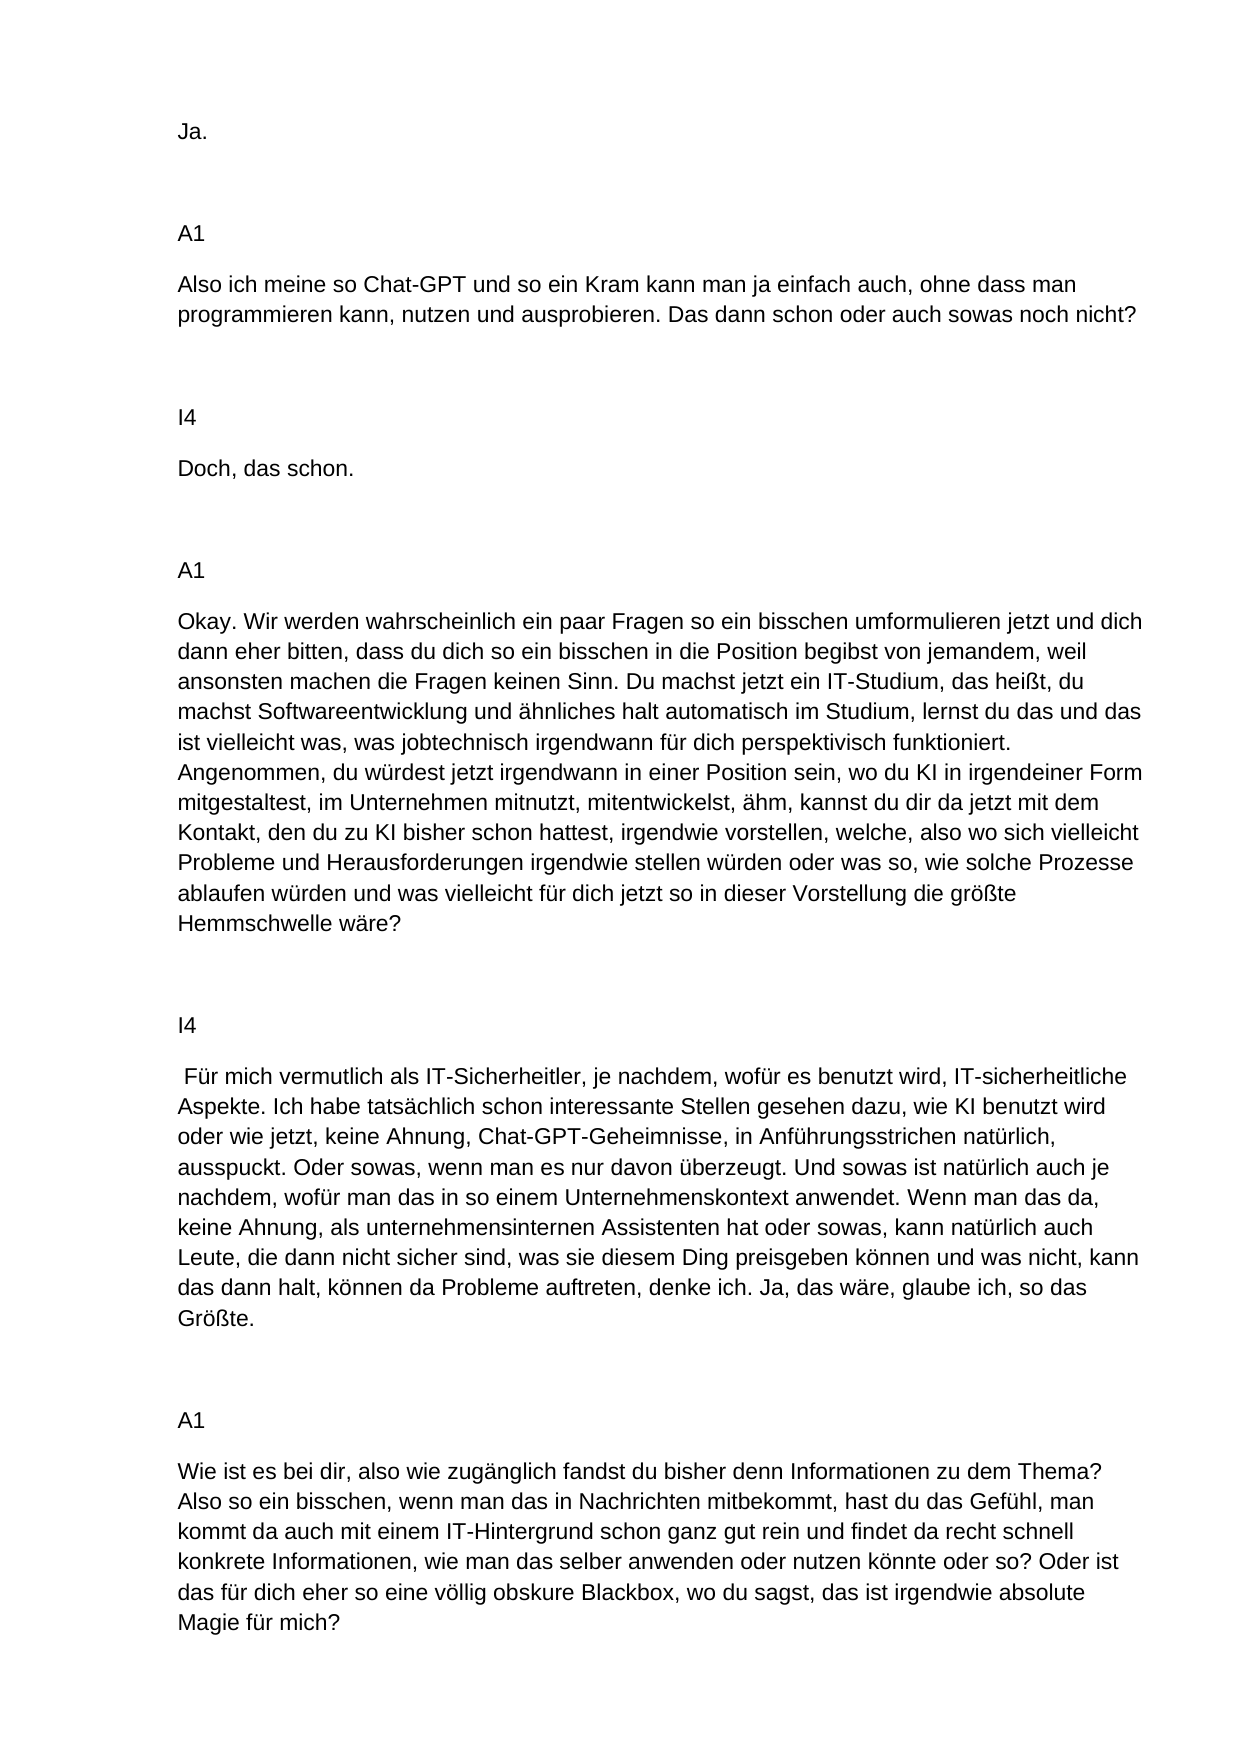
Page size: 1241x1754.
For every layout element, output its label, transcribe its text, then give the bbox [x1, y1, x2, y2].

text Also ich meine so Chat-GPT und so ein Kram kann man ja einfach auch, ohne dass man programmieren kann, nutzen und ausprobieren. Das dann schon oder auch sowas noch nicht? [177, 271, 1152, 328]
text A1 [177, 1407, 1152, 1433]
text Ja. [177, 118, 1152, 144]
text I4 [177, 403, 1152, 430]
text Doch, das schon. [177, 454, 1152, 481]
text Für mich vermutlich als IT-Sicherheitler, je nachdem, wofür es benutzt wird, IT-sicherheitliche Aspekte. Ich habe tatsächlich schon interessante Stellen gesehen dazu, wie KI benutzt wird oder wie jetzt, keine Ahnung, Chat-GPT-Geheimnisse, in Anführungsstrichen natürlich, ausspuckt. Oder sowas, wenn man es nur davon überzeugt. Und sowas ist natürlich auch je nachdem, wofür man das in so einem Unternehmenskontext anwendet. Wenn man das da, keine Ahnung, als unternehmensinternen Assistenten hat oder sowas, kann natürlich auch Leute, die dann nicht sicher sind, was sie diesem Ding preisgeben können und was nicht, kann das dann halt, können da Probleme auftreten, denke ich. Ja, das wäre, glaube ich, so das Größte. [177, 1063, 1152, 1331]
text A1 [177, 220, 1152, 247]
text Okay. Wir werden wahrscheinlich ein paar Fragen so ein bisschen umformulieren jetzt und dich dann eher bitten, dass du dich so ein bisschen in die Position begibst von jemandem, weil ansonsten machen die Fragen keinen Sinn. Du machst jetzt ein IT-Studium, das heißt, du machst Softwareentwicklung und ähnliches halt automatisch im Studium, lernst du das und das ist vielleicht was, was jobtechnisch irgendwann für dich perspektivisch funktioniert. Angenommen, du würdest jetzt irgendwann in einer Position sein, wo du KI in irgendeiner Form mitgestaltest, im Unternehmen mitnutzt, mitentwickelst, ähm, kannst du dir da jetzt mit dem Kontakt, den du zu KI bisher schon hattest, irgendwie vorstellen, welche, also wo sich vielleicht Probleme und Herausforderungen irgendwie stellen würden oder was so, wie solche Prozesse ablaufen würden und was vielleicht für dich jetzt so in dieser Vorstellung die größte Hemmschwelle wäre? [177, 608, 1152, 936]
text I4 [177, 1012, 1152, 1038]
text Wie ist es bei dir, also wie zugänglich fandst du bisher denn Informationen zu dem Thema? Also so ein bisschen, wenn man das in Nachrichten mitbekommt, hast du das Gefühl, man kommt da auch mit einem IT-Hintergrund schon ganz gut rein und findet da recht schnell konkrete Informationen, wie man das selber anwenden oder nutzen könnte oder so? Oder ist das für dich eher so eine völlig obskure Blackbox, wo du sagst, das ist irgendwie absolute Magie für mich? [177, 1458, 1152, 1635]
text A1 [177, 557, 1152, 583]
